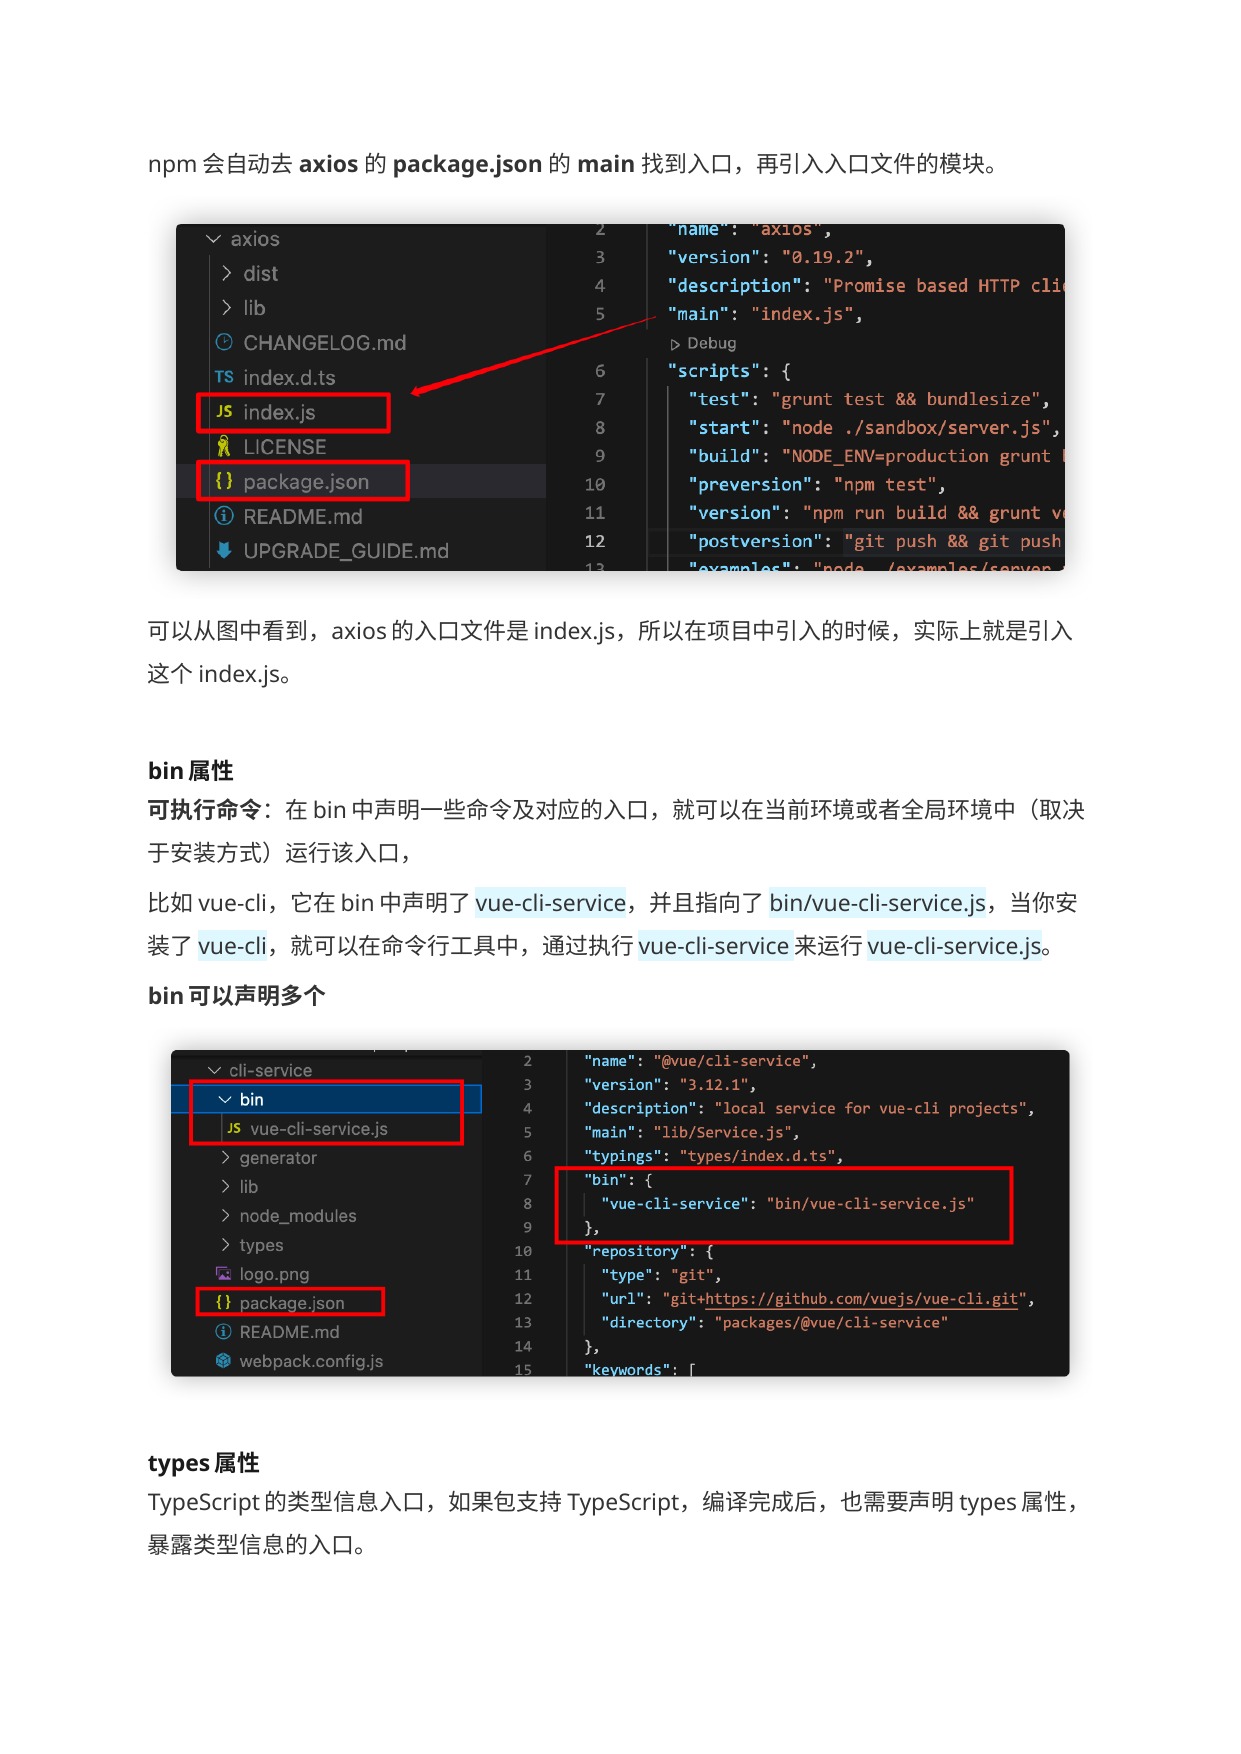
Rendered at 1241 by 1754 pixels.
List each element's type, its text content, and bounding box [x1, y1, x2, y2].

text TypeScript的类型信息入口，如果包支持TypeScript，编译完成后，也需要声明types属性，暴露类型信息的入口。 [148, 1484, 1093, 1561]
text 可执行命令：在bin中声明一些命令及对应的入口，就可以在当前环境或者全局环境中（取决于安装方式）运行该入口， [148, 792, 1093, 868]
text 比如vue-cli，它在bin中声明了vue-cli-service，并且指向了 bin/vue-cli-service.js，当你安装了vue-cli，就可以在命令行工具中，通过执行vue-cli-service来运行vue-cli-service.js。 [148, 885, 1093, 961]
subtitle types属性 [148, 1444, 1093, 1478]
text bin可以声明多个 [148, 977, 1093, 1011]
text npm会自动去 axios 的 package.json 的 main 找到入口，再引入入口文件的模块。 [148, 146, 1093, 179]
subtitle bin属性 [148, 752, 1093, 786]
picture [147, 195, 1093, 599]
picture [147, 1027, 1093, 1400]
text 可以从图中看到，axios的入口文件是index.js，所以在项目中引入的时候，实际上就是引入这个index.js。 [148, 613, 1093, 689]
